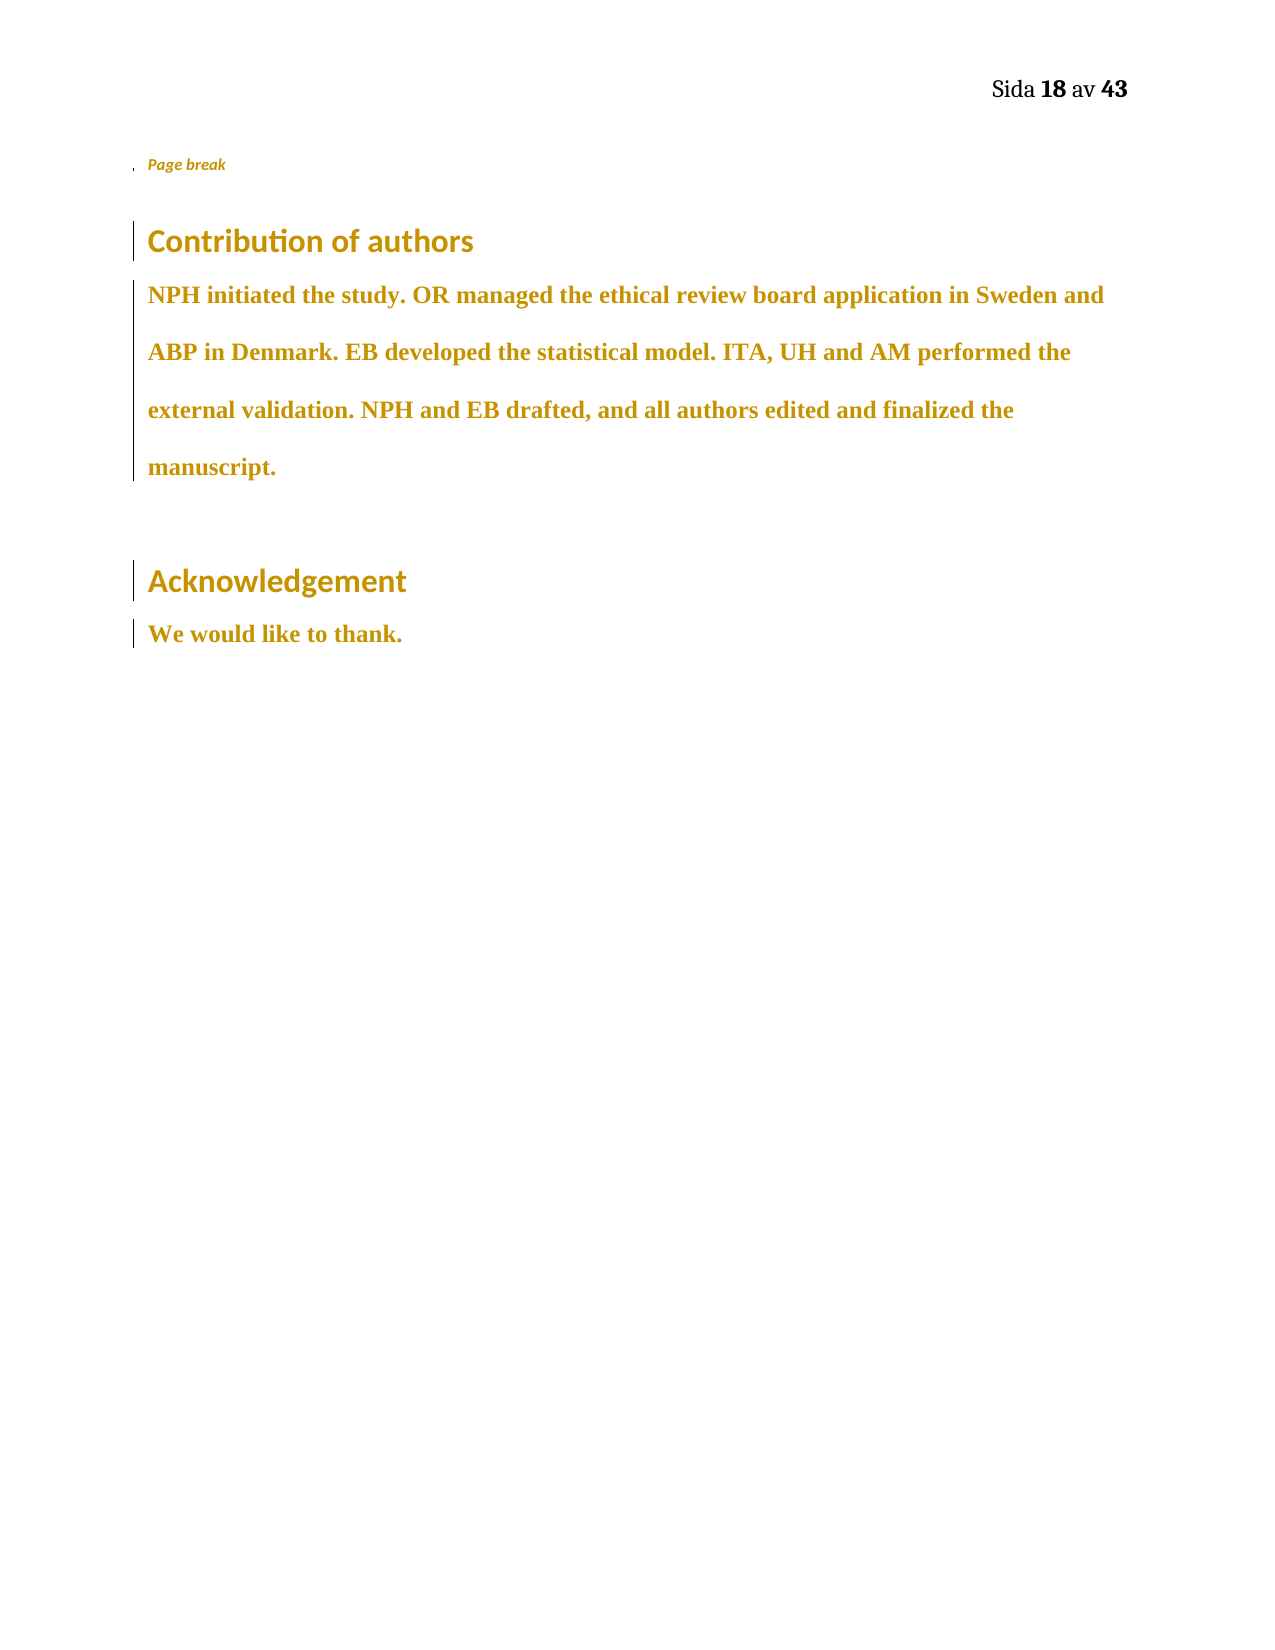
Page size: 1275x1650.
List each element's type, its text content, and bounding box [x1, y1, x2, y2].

subtitle Contribution of authors [148, 221, 1127, 261]
subtitle Acknowledgement [148, 560, 1127, 601]
text We would like to thank. [148, 619, 1127, 648]
text NPH initiated the study. OR managed the ethical review board application in Sweden and ABP in Denmark. EB developed the statistical model. ITA, UH and AM performed the external validation. NPH and EB drafted, and all authors edited and finalized the manuscript. [148, 280, 1127, 481]
